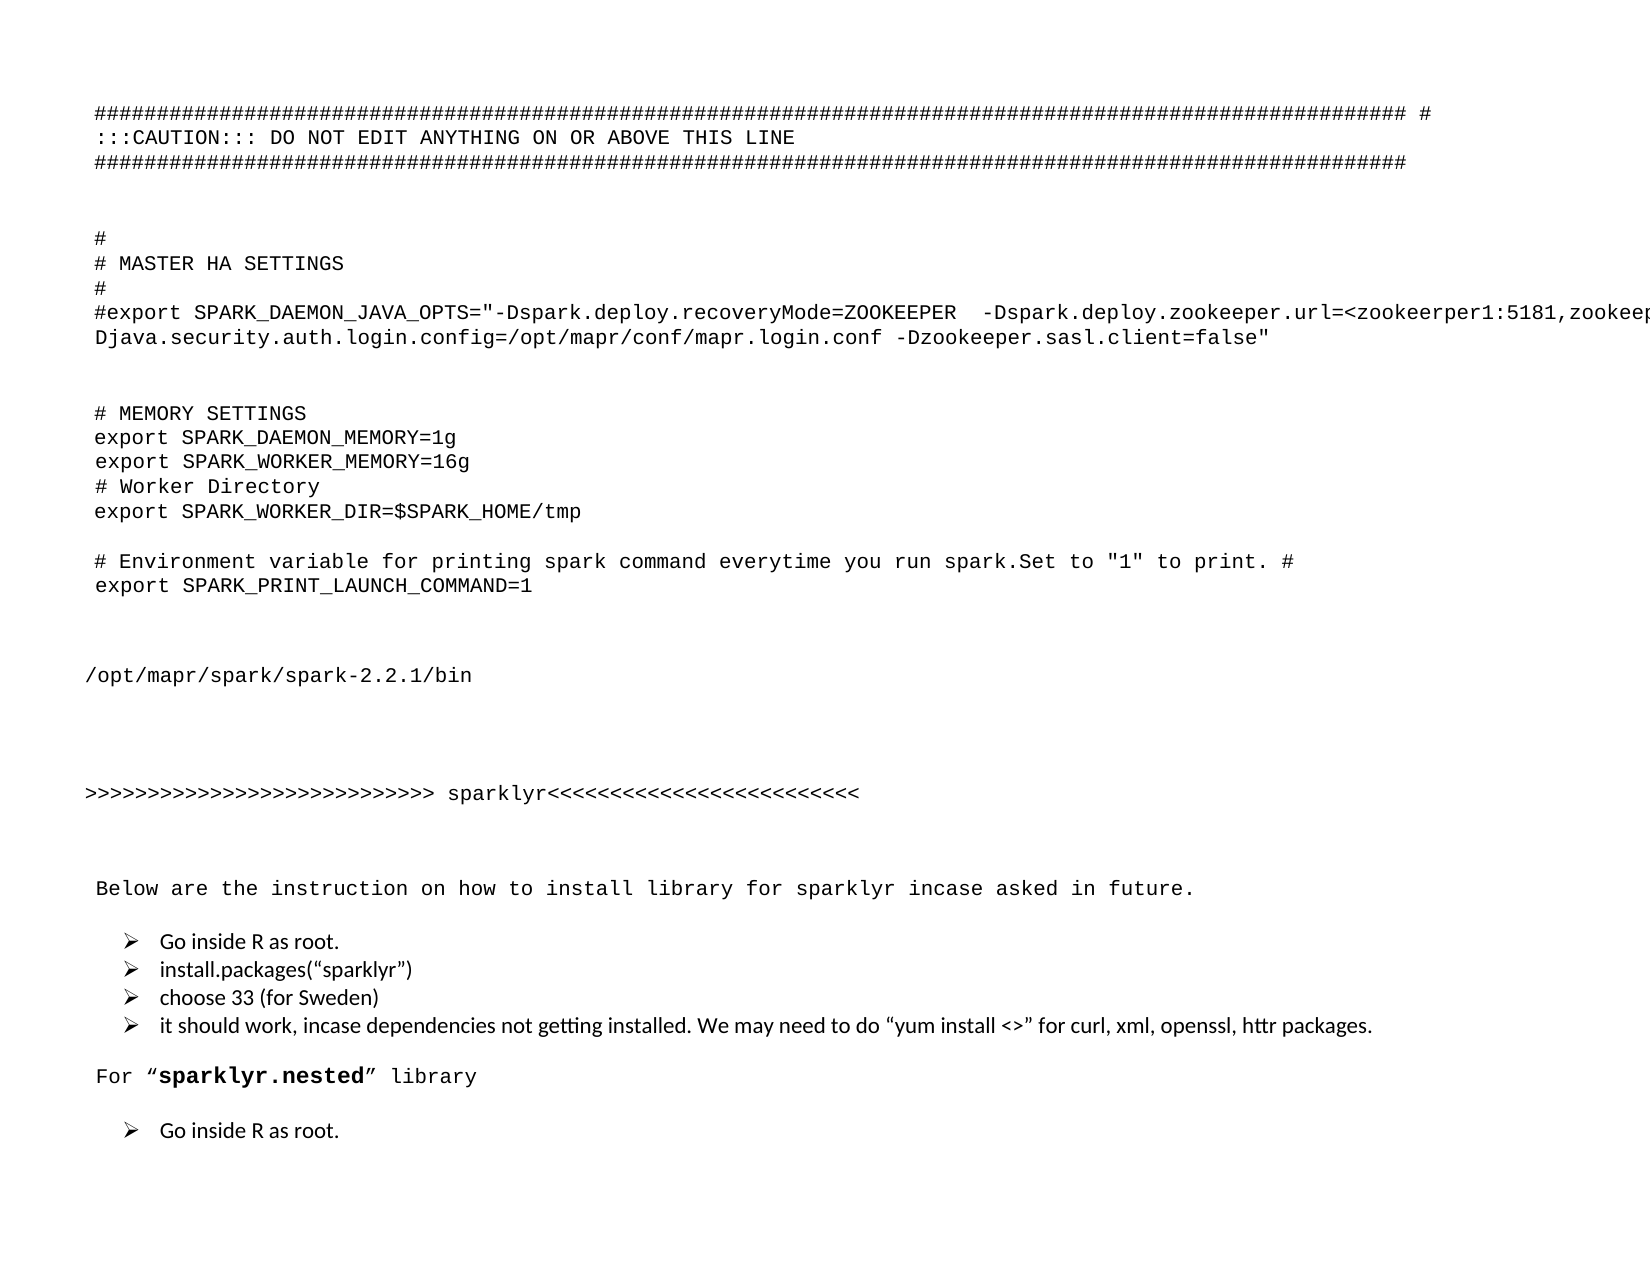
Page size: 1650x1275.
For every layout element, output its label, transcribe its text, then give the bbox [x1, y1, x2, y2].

text For “sparklyr.nested” library [96, 1064, 1650, 1090]
text # Environment variable for printing spark command everytime you run spark.Set to "1" to print. # export SPARK_PRINT_LAUNCH_COMMAND=1 [94, 551, 1296, 599]
text # [94, 278, 1650, 301]
list it should work, incase dependencies not getting installed. We may need to do “yum install <>” for curl, xml, openssl, httr packages. [122, 1011, 1650, 1039]
list Go inside R as root. [122, 927, 1650, 955]
text export SPARK_WORKER_DIR=$SPARK_HOME/tmp [94, 501, 1650, 524]
text ######################################################################################################### [94, 152, 1650, 176]
text # [94, 228, 1650, 252]
text ######################################################################################################### # :::CAUTION::: DO NOT EDIT ANYTHING ON OR ABOVE THIS LINE [94, 103, 1433, 151]
text # MEMORY SETTINGS [94, 402, 1650, 426]
list Go inside R as root. [122, 1116, 1650, 1144]
text #export SPARK_DAEMON_JAVA_OPTS="-Dspark.deploy.recoveryMode=ZOOKEEPER -Dspark.deploy.zookeeper.url=<zookeerper1:5181,zookeep Djava.security.auth.login.config=/opt/mapr/conf/mapr.login.conf -Dzookeeper.sasl.client=false" [94, 302, 1650, 350]
text Below are the instruction on how to install library for sparklyr incase asked in future. [96, 878, 1650, 901]
text /opt/mapr/spark/spark-2.2.1/bin [84, 665, 1650, 688]
text # MASTER HA SETTINGS [94, 253, 1650, 276]
text export SPARK_DAEMON_MEMORY=1g export SPARK_WORKER_MEMORY=16g # Worker Directory [94, 427, 483, 499]
list choose 33 (for Sweden) [122, 983, 1650, 1011]
text >>>>>>>>>>>>>>>>>>>>>>>>>>>> sparklyr<<<<<<<<<<<<<<<<<<<<<<<<< [84, 783, 1650, 807]
list install.packages(“sparklyr”) [122, 955, 1650, 983]
